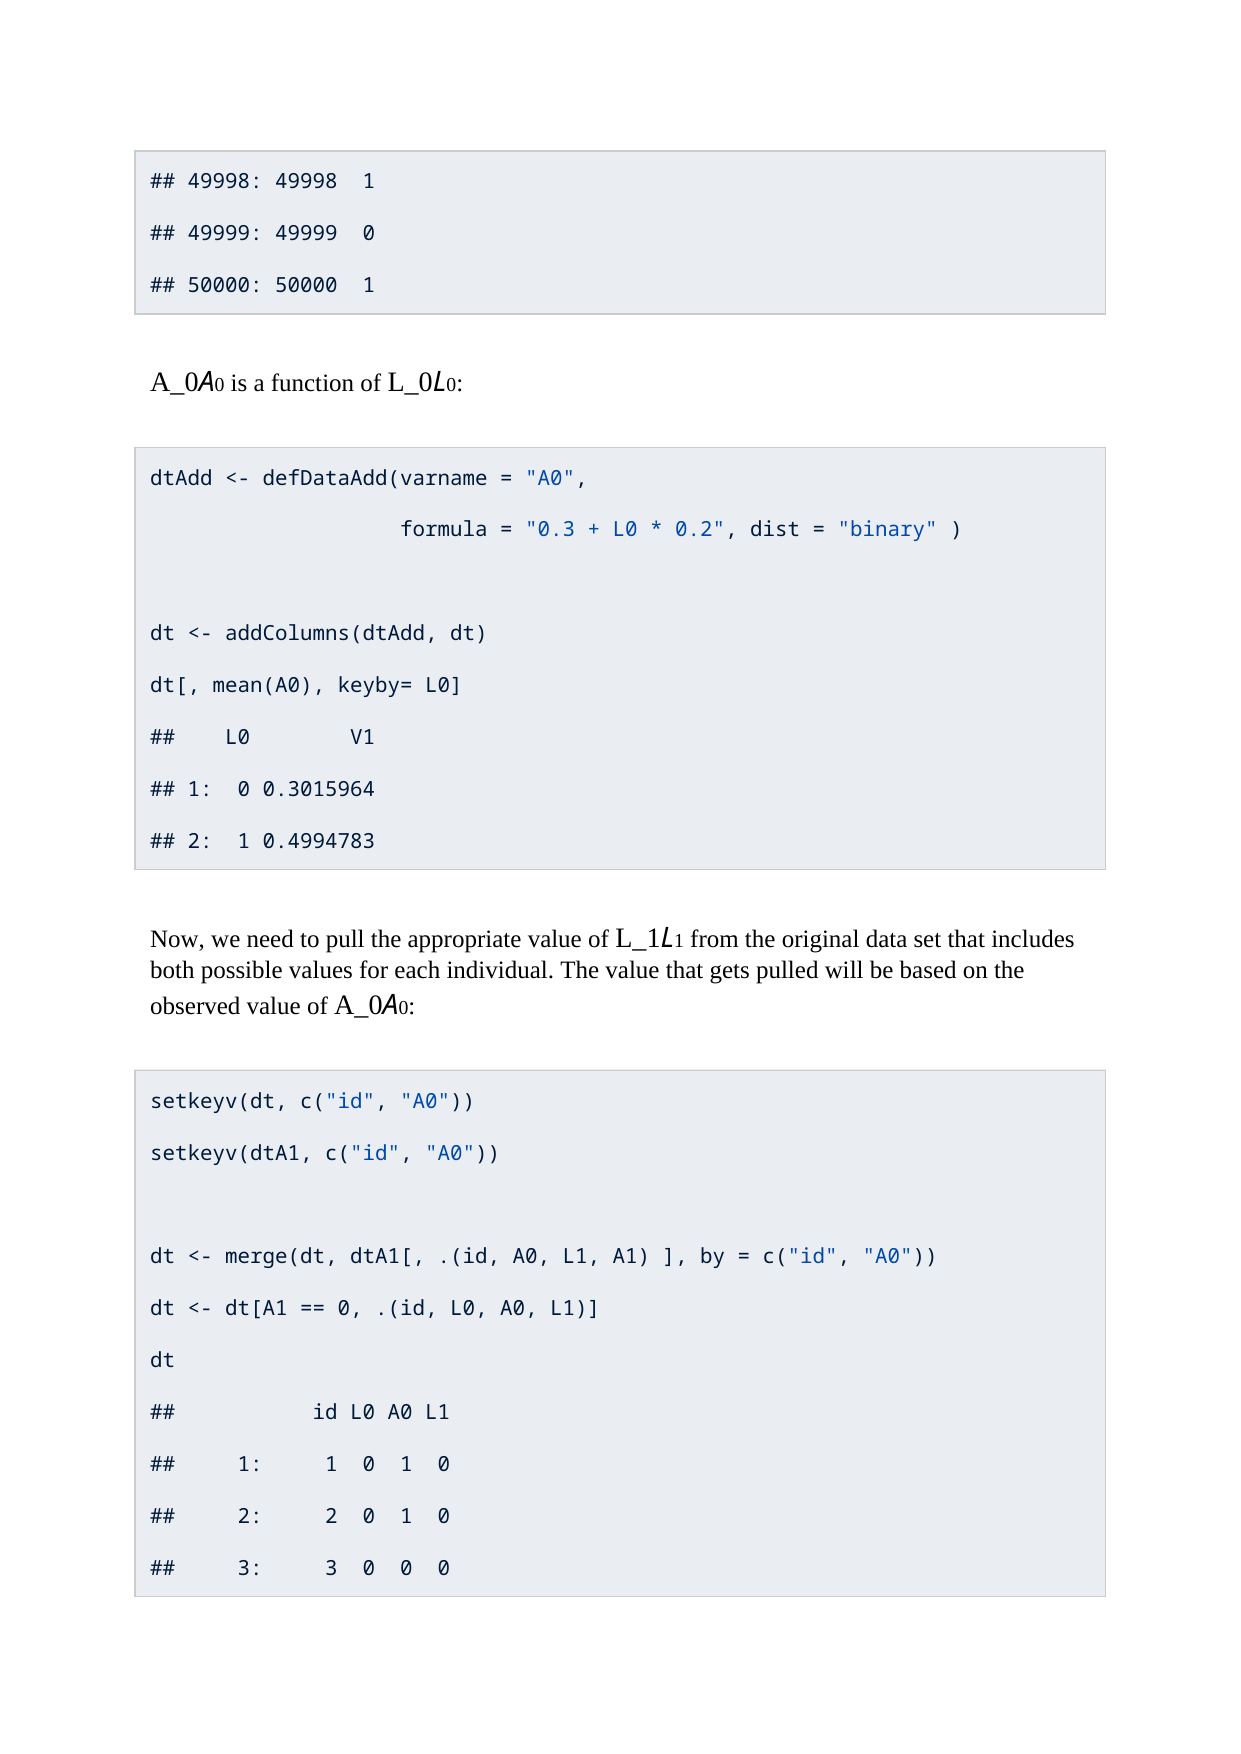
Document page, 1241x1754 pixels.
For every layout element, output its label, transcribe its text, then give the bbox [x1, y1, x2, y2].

text ## 3: 3 0 0 0 [136, 1536, 1105, 1596]
text ## 49999: 49999 0 [136, 202, 1105, 246]
text dt[, mean(A0), keyby= L0] [136, 654, 1105, 699]
text dt [136, 1329, 1105, 1373]
text ## 2: 2 0 1 0 [136, 1484, 1105, 1529]
text ## 2: 1 0.4994783 [136, 810, 1105, 869]
text ## id L0 A0 L1 [136, 1381, 1105, 1425]
text ## 1: 1 0 1 0 [136, 1433, 1105, 1477]
text setkeyv(dt, c("id", "A0")) [136, 1071, 1105, 1114]
text setkeyv(dtA1, c("id", "A0")) [136, 1121, 1105, 1166]
text A_0A0​ is a function of L_0L0​: [150, 361, 1090, 400]
text ## L0 V1 [136, 706, 1105, 751]
text dt <- dt[A1 == 0, .(id, L0, A0, L1)] [136, 1277, 1105, 1322]
text ## 50000: 50000 1 [136, 254, 1105, 313]
text ## 1: 0 0.3015964 [136, 758, 1105, 802]
text dtAdd <- defDataAdd(varname = "A0", [136, 448, 1105, 491]
text dt <- addColumns(dtAdd, dt) [136, 602, 1105, 647]
text formula = "0.3 + L0 * 0.2", dist = "binary" ) [136, 498, 1105, 543]
text dt <- merge(dt, dtA1[, .(id, A0, L1, A1) ], by = c("id", "A0")) [136, 1225, 1105, 1270]
text Now, we need to pull the appropriate value of L_1L1​ from the original data set that includes both possible values for each individual. The value that gets pulled will be based on the observed value of A_0A0​: [150, 917, 1090, 1023]
text ## 49998: 49998 1 [136, 152, 1105, 194]
